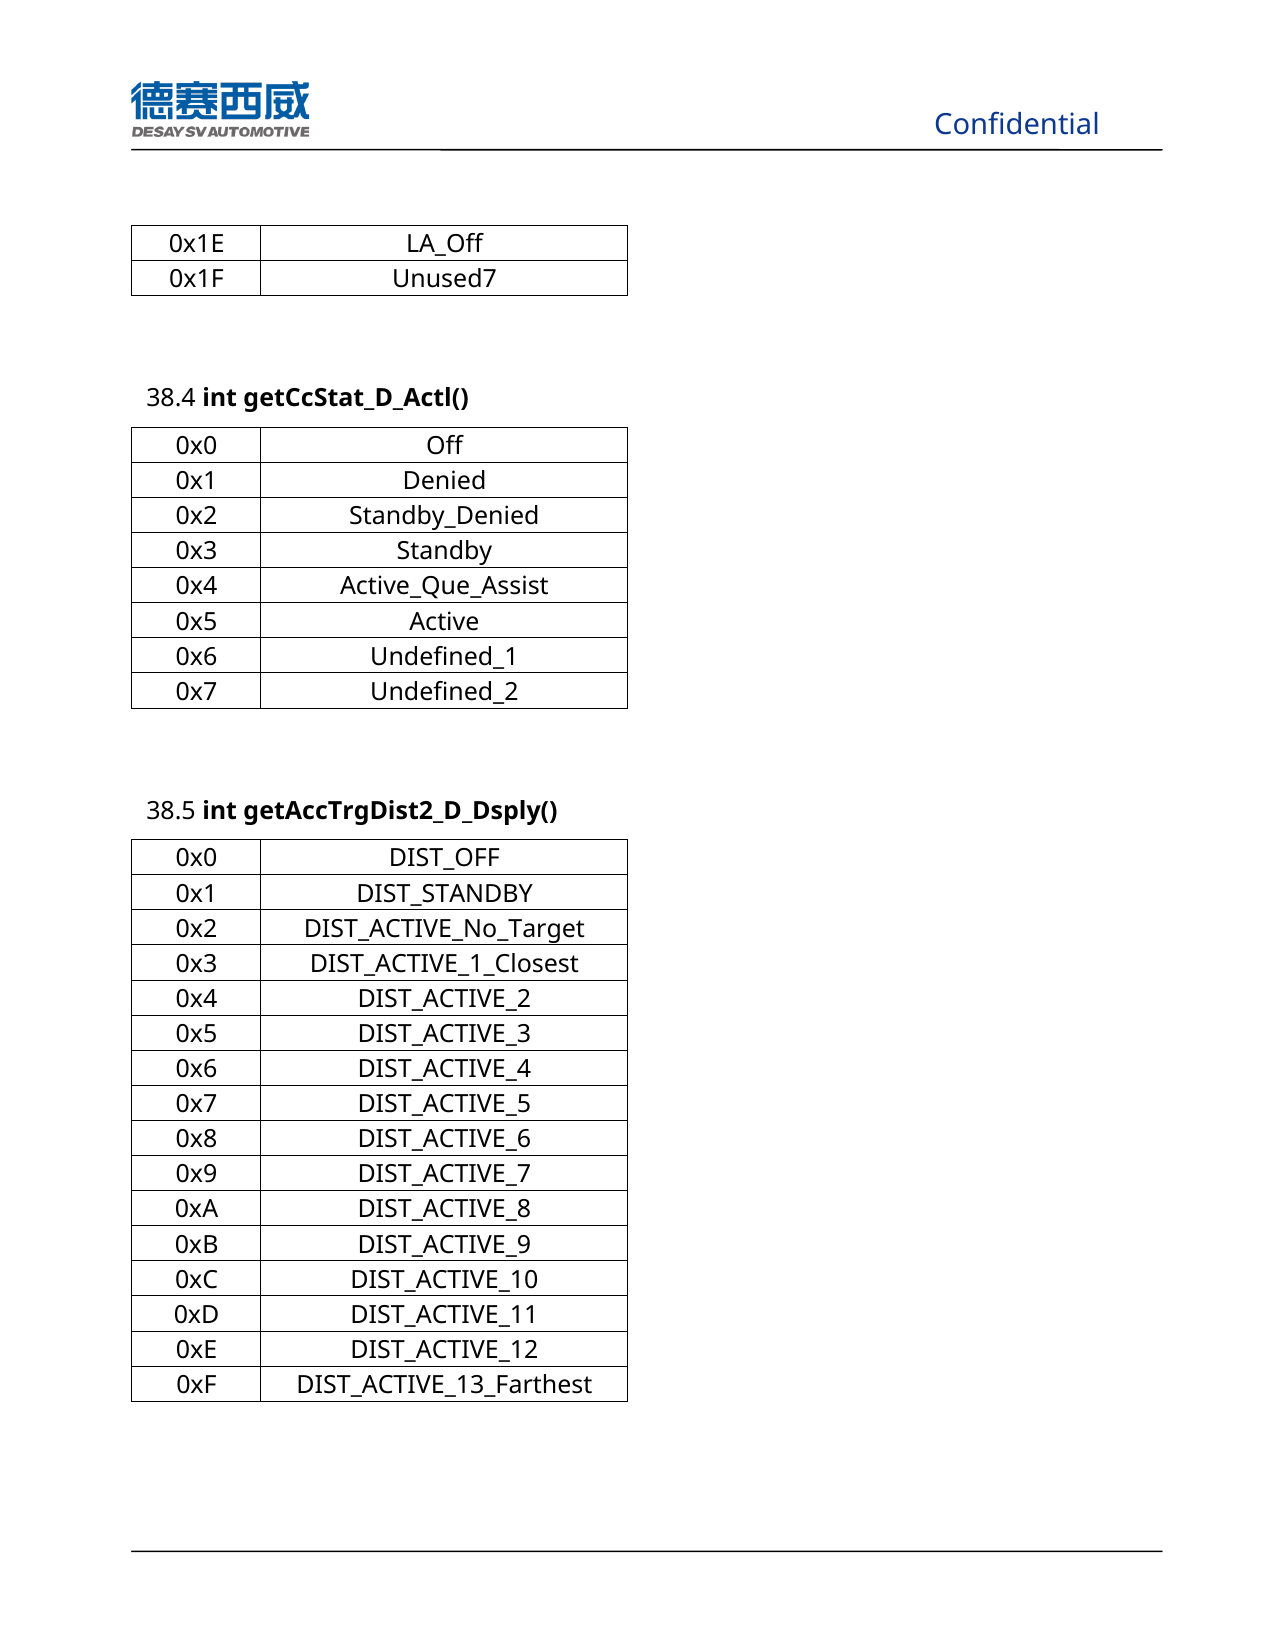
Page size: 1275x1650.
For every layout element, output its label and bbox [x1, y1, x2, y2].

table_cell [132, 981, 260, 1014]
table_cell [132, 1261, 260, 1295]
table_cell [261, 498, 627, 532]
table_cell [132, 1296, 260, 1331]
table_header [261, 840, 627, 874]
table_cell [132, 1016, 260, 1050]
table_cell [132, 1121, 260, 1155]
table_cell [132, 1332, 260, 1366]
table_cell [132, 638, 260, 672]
picture [131, 81, 310, 137]
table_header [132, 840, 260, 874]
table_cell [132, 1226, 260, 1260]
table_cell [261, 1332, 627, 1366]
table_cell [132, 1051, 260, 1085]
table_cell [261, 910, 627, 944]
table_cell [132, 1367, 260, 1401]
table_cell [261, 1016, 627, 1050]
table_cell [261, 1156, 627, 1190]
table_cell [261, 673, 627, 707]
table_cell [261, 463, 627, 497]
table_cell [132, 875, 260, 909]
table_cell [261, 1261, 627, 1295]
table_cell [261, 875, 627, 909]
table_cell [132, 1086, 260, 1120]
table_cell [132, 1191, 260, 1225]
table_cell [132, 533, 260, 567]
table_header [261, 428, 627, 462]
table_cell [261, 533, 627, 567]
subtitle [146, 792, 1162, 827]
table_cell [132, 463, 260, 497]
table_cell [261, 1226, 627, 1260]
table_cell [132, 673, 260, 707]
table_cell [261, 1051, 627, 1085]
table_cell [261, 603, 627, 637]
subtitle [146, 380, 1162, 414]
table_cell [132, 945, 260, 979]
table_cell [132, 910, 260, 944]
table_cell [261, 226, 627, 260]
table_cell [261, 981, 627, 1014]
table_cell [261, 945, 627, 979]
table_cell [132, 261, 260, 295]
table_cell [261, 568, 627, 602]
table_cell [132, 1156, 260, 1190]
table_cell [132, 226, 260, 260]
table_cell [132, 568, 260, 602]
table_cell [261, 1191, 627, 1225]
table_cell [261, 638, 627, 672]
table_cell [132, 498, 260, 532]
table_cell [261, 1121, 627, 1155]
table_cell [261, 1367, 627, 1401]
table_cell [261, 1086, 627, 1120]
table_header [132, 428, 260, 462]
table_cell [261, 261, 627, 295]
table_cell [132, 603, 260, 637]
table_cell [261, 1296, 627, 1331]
